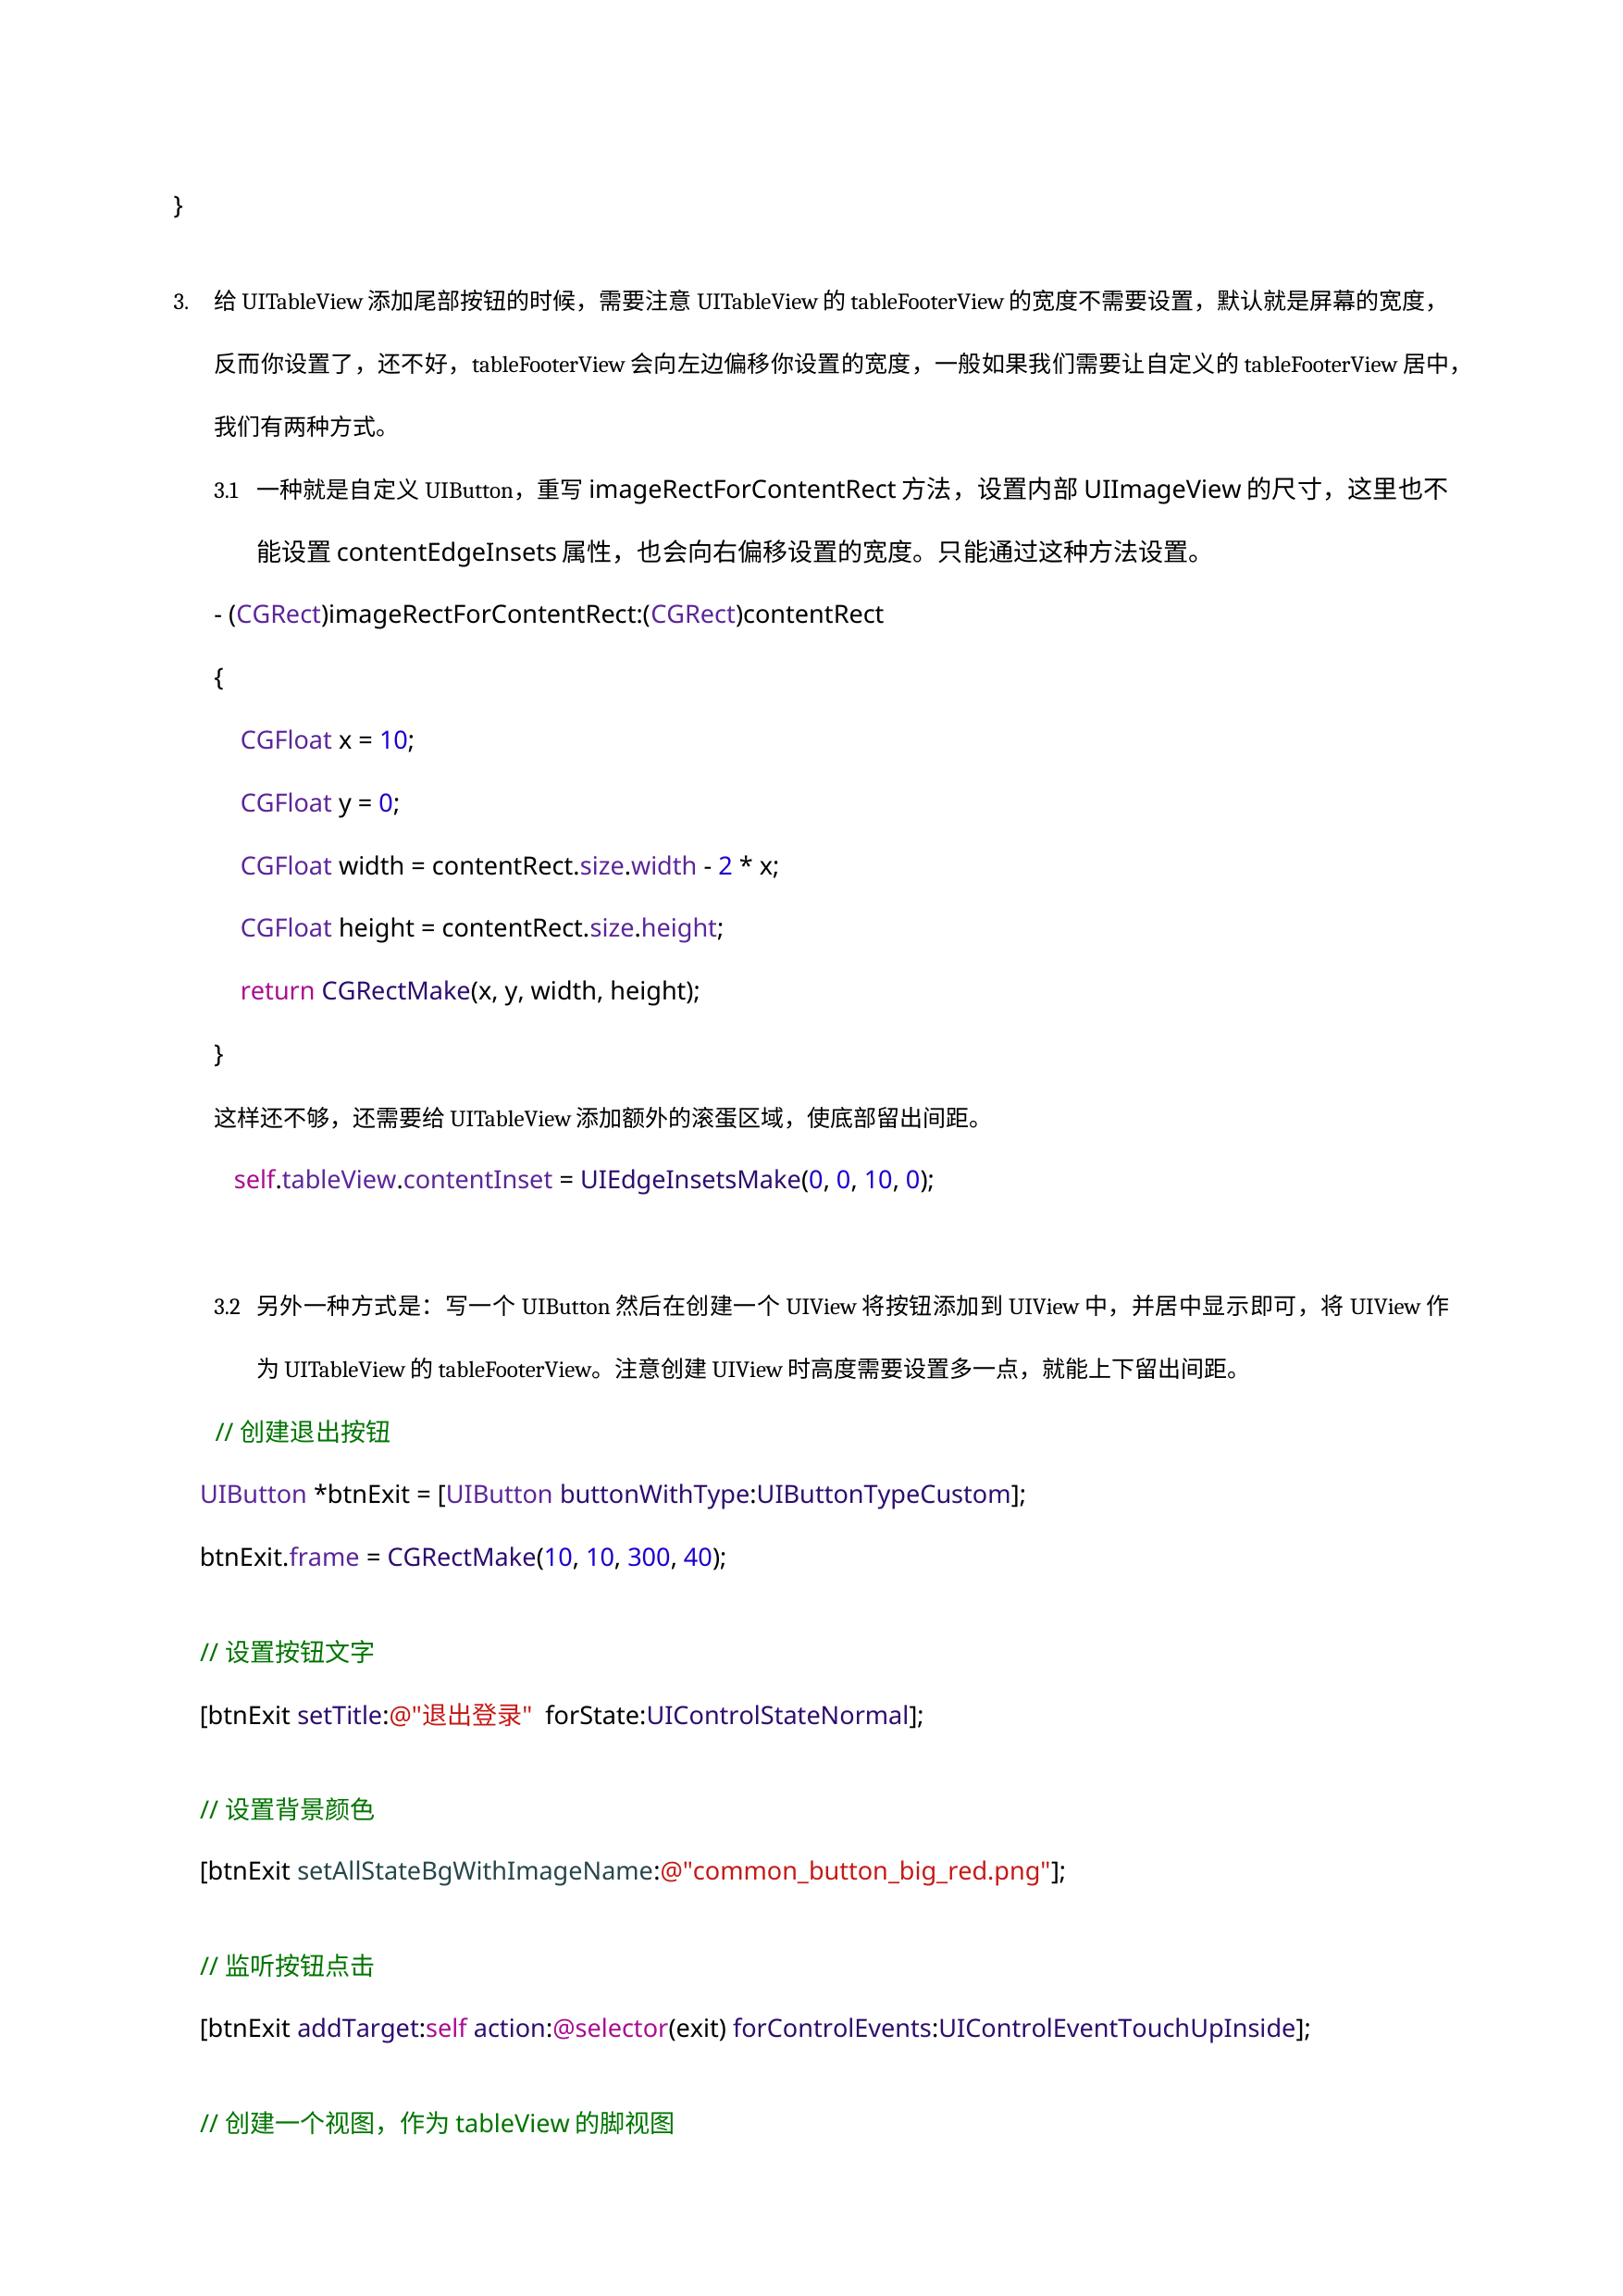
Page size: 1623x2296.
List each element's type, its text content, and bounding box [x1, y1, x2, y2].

text btnExit.frame = CGRectMake(10, 10, 300, 40); [173, 1525, 1449, 1588]
text // 设置背景颜色 [173, 1776, 1449, 1839]
list } [214, 1022, 1449, 1085]
list - (CGRect)imageRectForContentRect:(CGRect)contentRect [214, 582, 1449, 645]
list CGFloat height = contentRect.size.height; [214, 896, 1449, 959]
list { [214, 645, 1449, 708]
list return CGRectMake(x, y, width, height); [214, 959, 1449, 1022]
text // 创建退出按钮 [173, 1399, 1449, 1462]
text 这样还不够，还需要给UITableView添加额外的滚蛋区域，使底部留出间距。 [173, 1085, 1449, 1148]
list 给UITableView添加尾部按钮的时候，需要注意UITableView的tableFooterView的宽度不需要设置，默认就是屏幕的宽度，反而你设置了，还不好，tableFooterView会向左边偏移你设置的宽度，一般如果我们需要让自定义的tableFooterView居中，我们有两种方式。 [173, 267, 1449, 456]
list 另外一种方式是：写一个UIButton然后在创建一个UIView将按钮添加到UIView中，并居中显示即可，将UIView作为UITableView的tableFooterView。注意创建UIView时高度需要设置多一点，就能上下留出间距。 [214, 1273, 1449, 1399]
list CGFloat width = contentRect.size.width - 2 * x; [214, 834, 1449, 896]
list CGFloat x = 10; [214, 708, 1449, 771]
text // 创建一个视图，作为tableView的脚视图 [173, 2091, 1449, 2153]
text self.tableView.contentInset = UIEdgeInsetsMake(0, 0, 10, 0); [173, 1148, 1449, 1210]
text UIButton *btnExit = [UIButton buttonWithType:UIButtonTypeCustom]; [173, 1462, 1449, 1525]
text // 设置按钮文字 [173, 1619, 1449, 1682]
text // 监听按钮点击 [173, 1933, 1449, 1996]
list CGFloat y = 0; [214, 771, 1449, 834]
list 一种就是自定义UIButton，重写imageRectForContentRect方法，设置内部UIImageView的尺寸，这里也不能设置contentEdgeInsets属性，也会向右偏移设置的宽度。只能通过这种方法设置。 [214, 456, 1449, 582]
text } [173, 173, 1449, 236]
text [btnExit addTarget:self action:@selector(exit) forControlEvents:UIControlEventTouchUpInside]; [173, 1996, 1449, 2059]
text [btnExit setTitle:@"退出登录" forState:UIControlStateNormal]; [173, 1682, 1449, 1744]
text [btnExit setAllStateBgWithImageName:@"common_button_big_red.png"]; [173, 1839, 1449, 1902]
